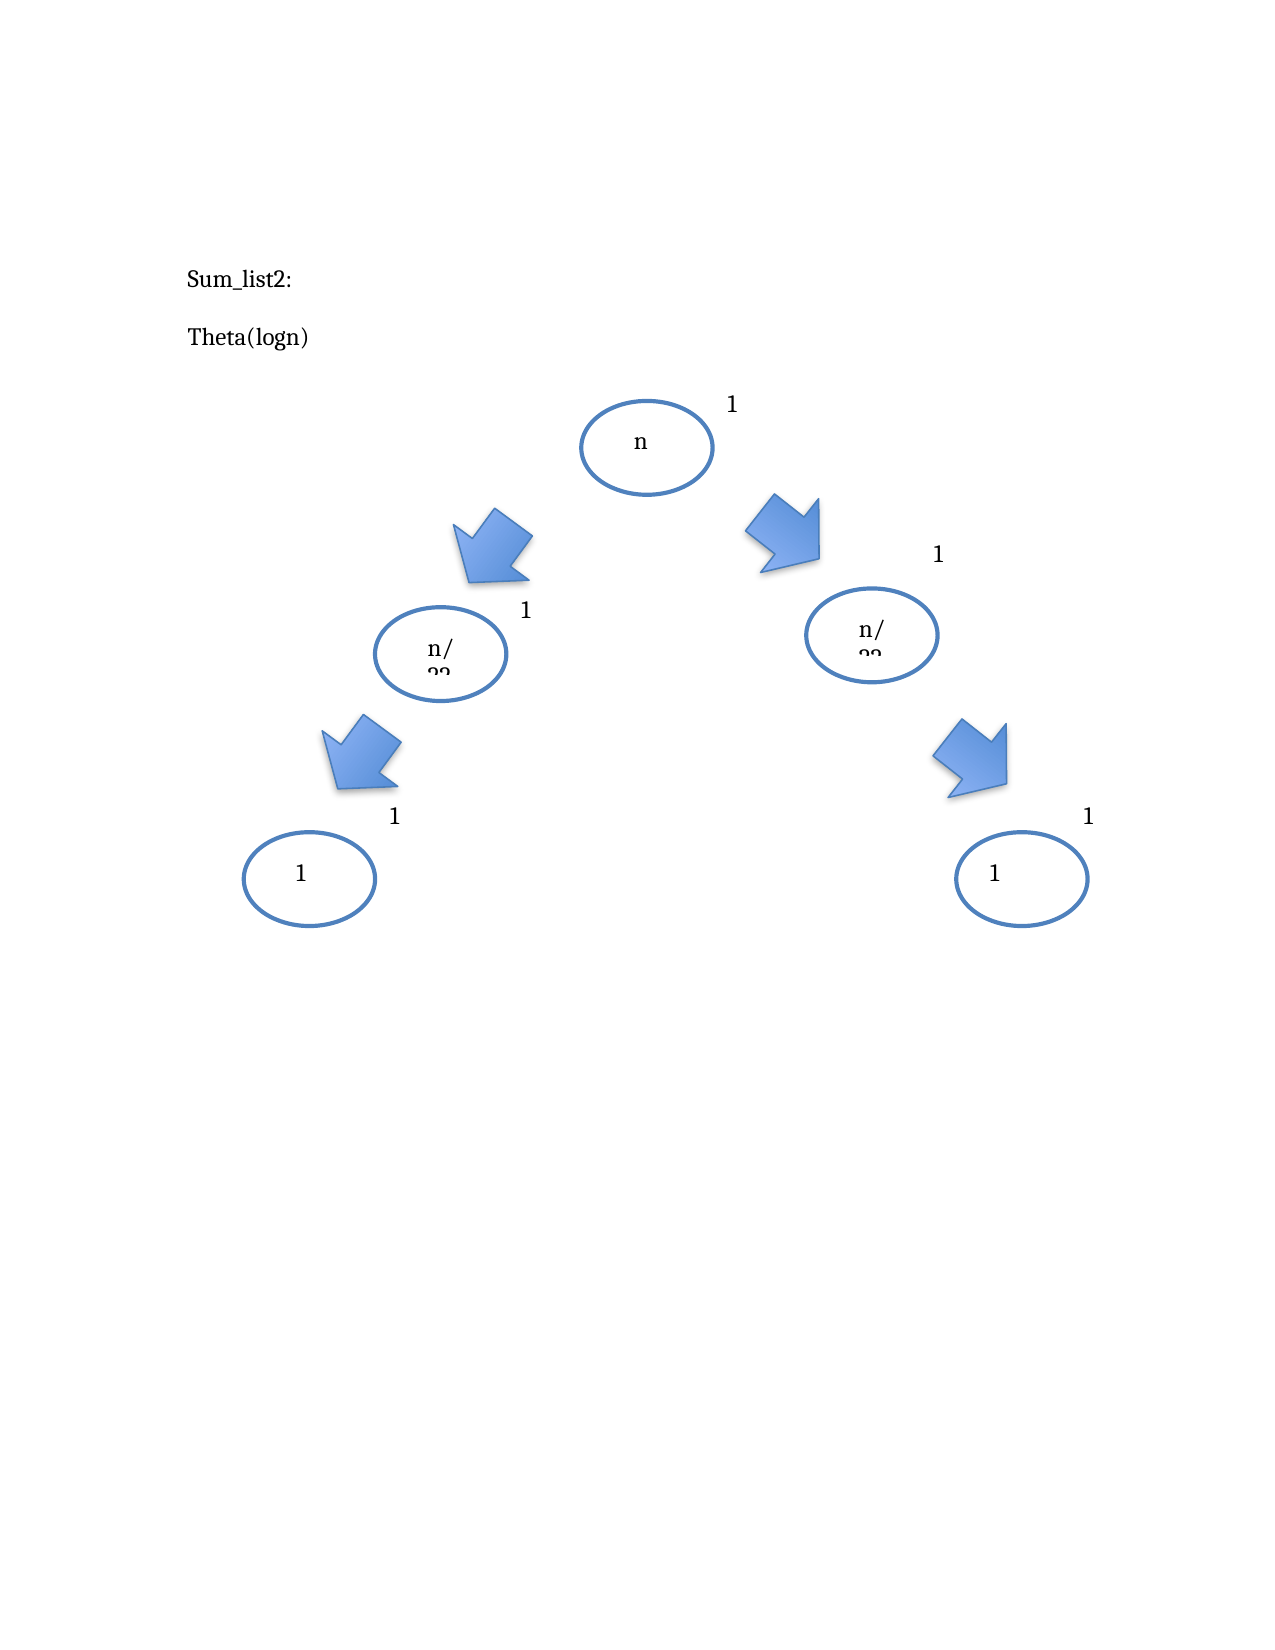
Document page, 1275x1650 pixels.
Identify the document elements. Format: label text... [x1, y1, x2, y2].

text Sum_list2: [187, 265, 1087, 294]
text Theta(logn) [187, 322, 1087, 351]
